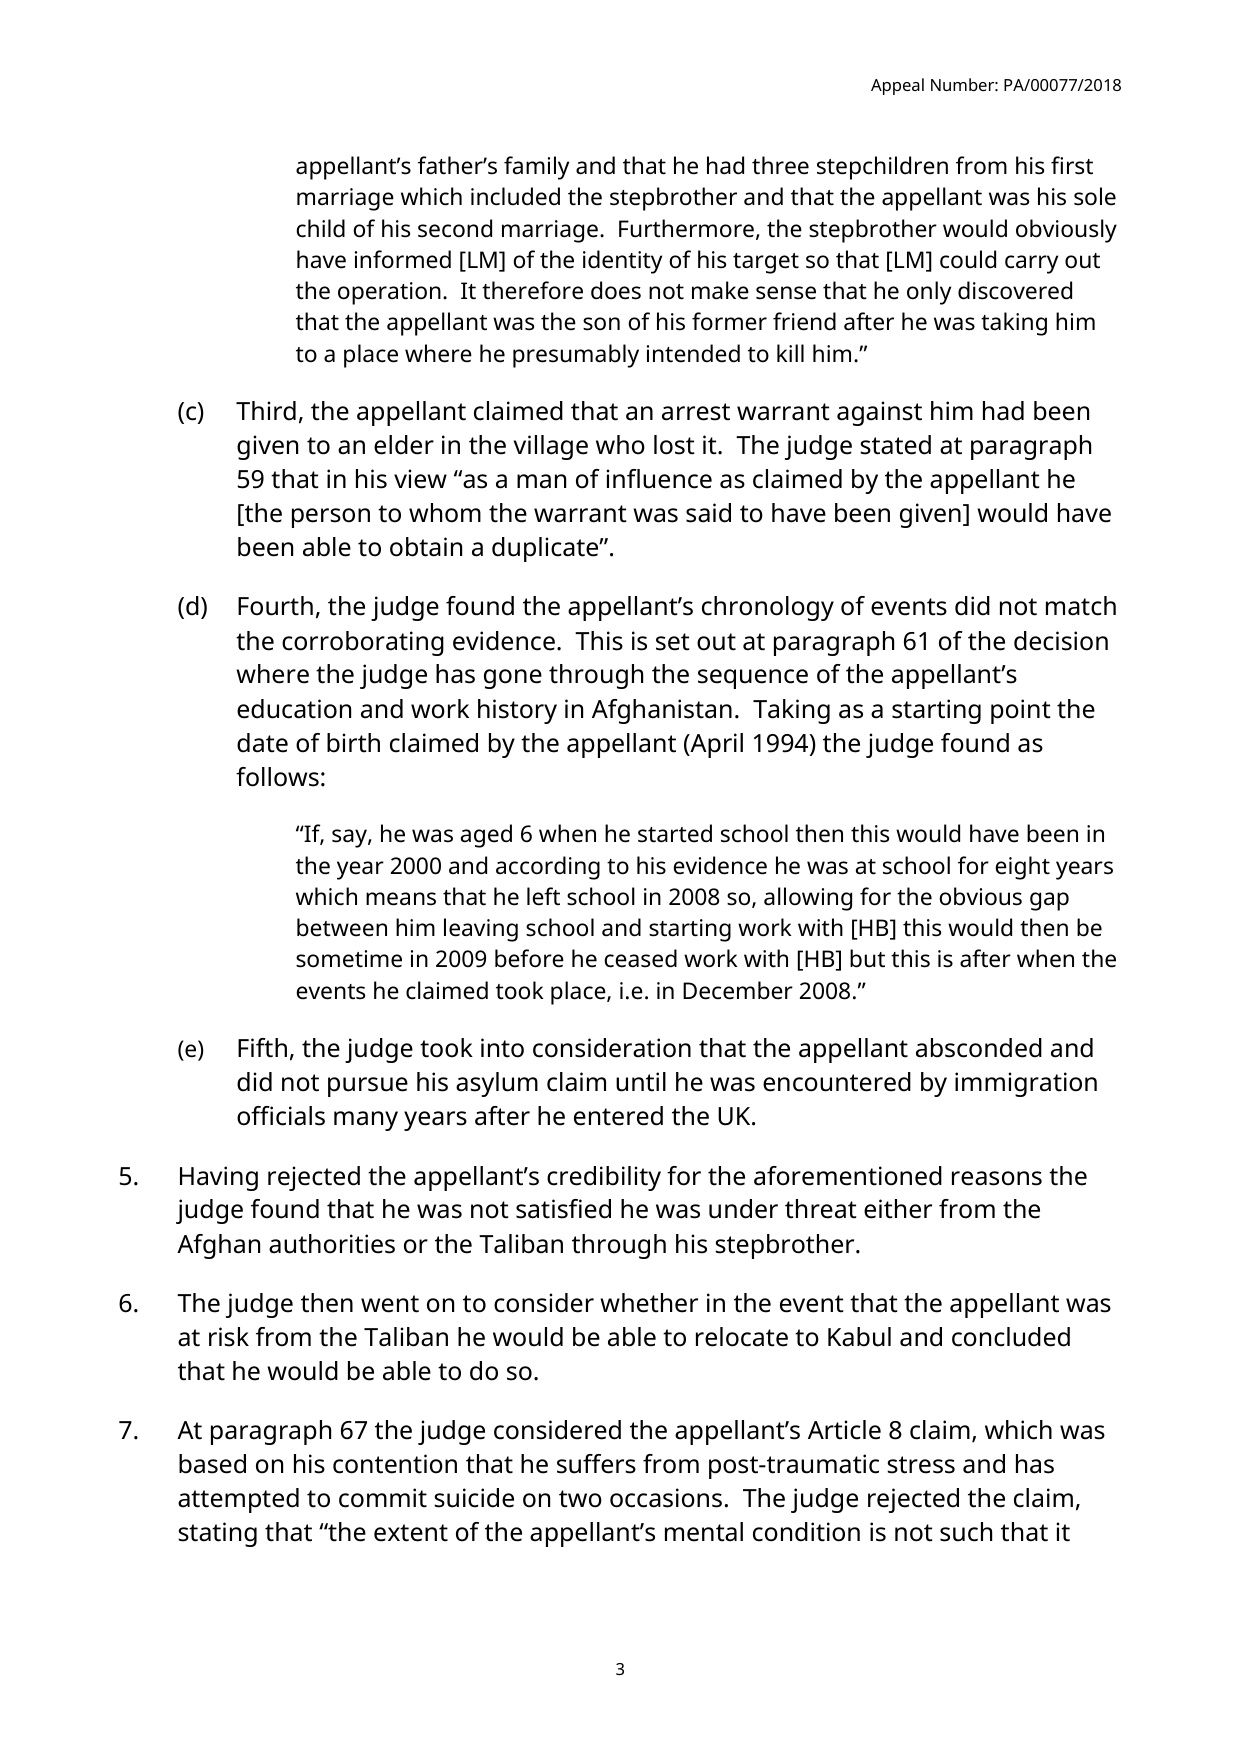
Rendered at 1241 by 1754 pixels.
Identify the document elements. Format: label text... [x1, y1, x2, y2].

text Having rejected the appellant’s credibility for the aforementioned reasons the judge found that he was not satisfied he was under threat either from the Afghan authorities or the Taliban through his stepbrother. [118, 1158, 1122, 1260]
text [118, 1412, 1122, 1549]
list Fourth, the judge found the appellant’s chronology of events did not match the corroborating evidence. This is set out at paragraph 61 of the decision where the judge has gone through the sequence of the appellant’s education and work history in Afghanistan. Taking as a starting point the date of birth claimed by the appellant (April 1994) the judge found as follows: [177, 589, 1122, 793]
list Third, the appellant claimed that an arrest warrant against him had been given to an elder in the village who lost it. The judge stated at paragraph 59 that in his view “as a man of influence as claimed by the appellant he [the person to whom the warrant was said to have been given] would have been able to obtain a duplicate”. [177, 394, 1122, 564]
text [295, 150, 1122, 369]
text The judge then went on to consider whether in the event that the appellant was at risk from the Taliban he would be able to relocate to Kabul and concluded that he would be able to do so. [118, 1285, 1122, 1387]
text “If, say, he was aged 6 when he started school then this would have been in the year 2000 and according to his evidence he was at school for eight years which means that he left school in 2008 so, allowing for the obvious gap between him leaving school and starting work with [HB] this would then be sometime in 2009 before he ceased work with [HB] but this is after when the events he claimed took place, i.e. in December 2008.” [295, 818, 1122, 1006]
list Fifth, the judge took into consideration that the appellant absconded and did not pursue his asylum claim until he was encountered by immigration officials many years after he entered the UK. [177, 1031, 1122, 1133]
